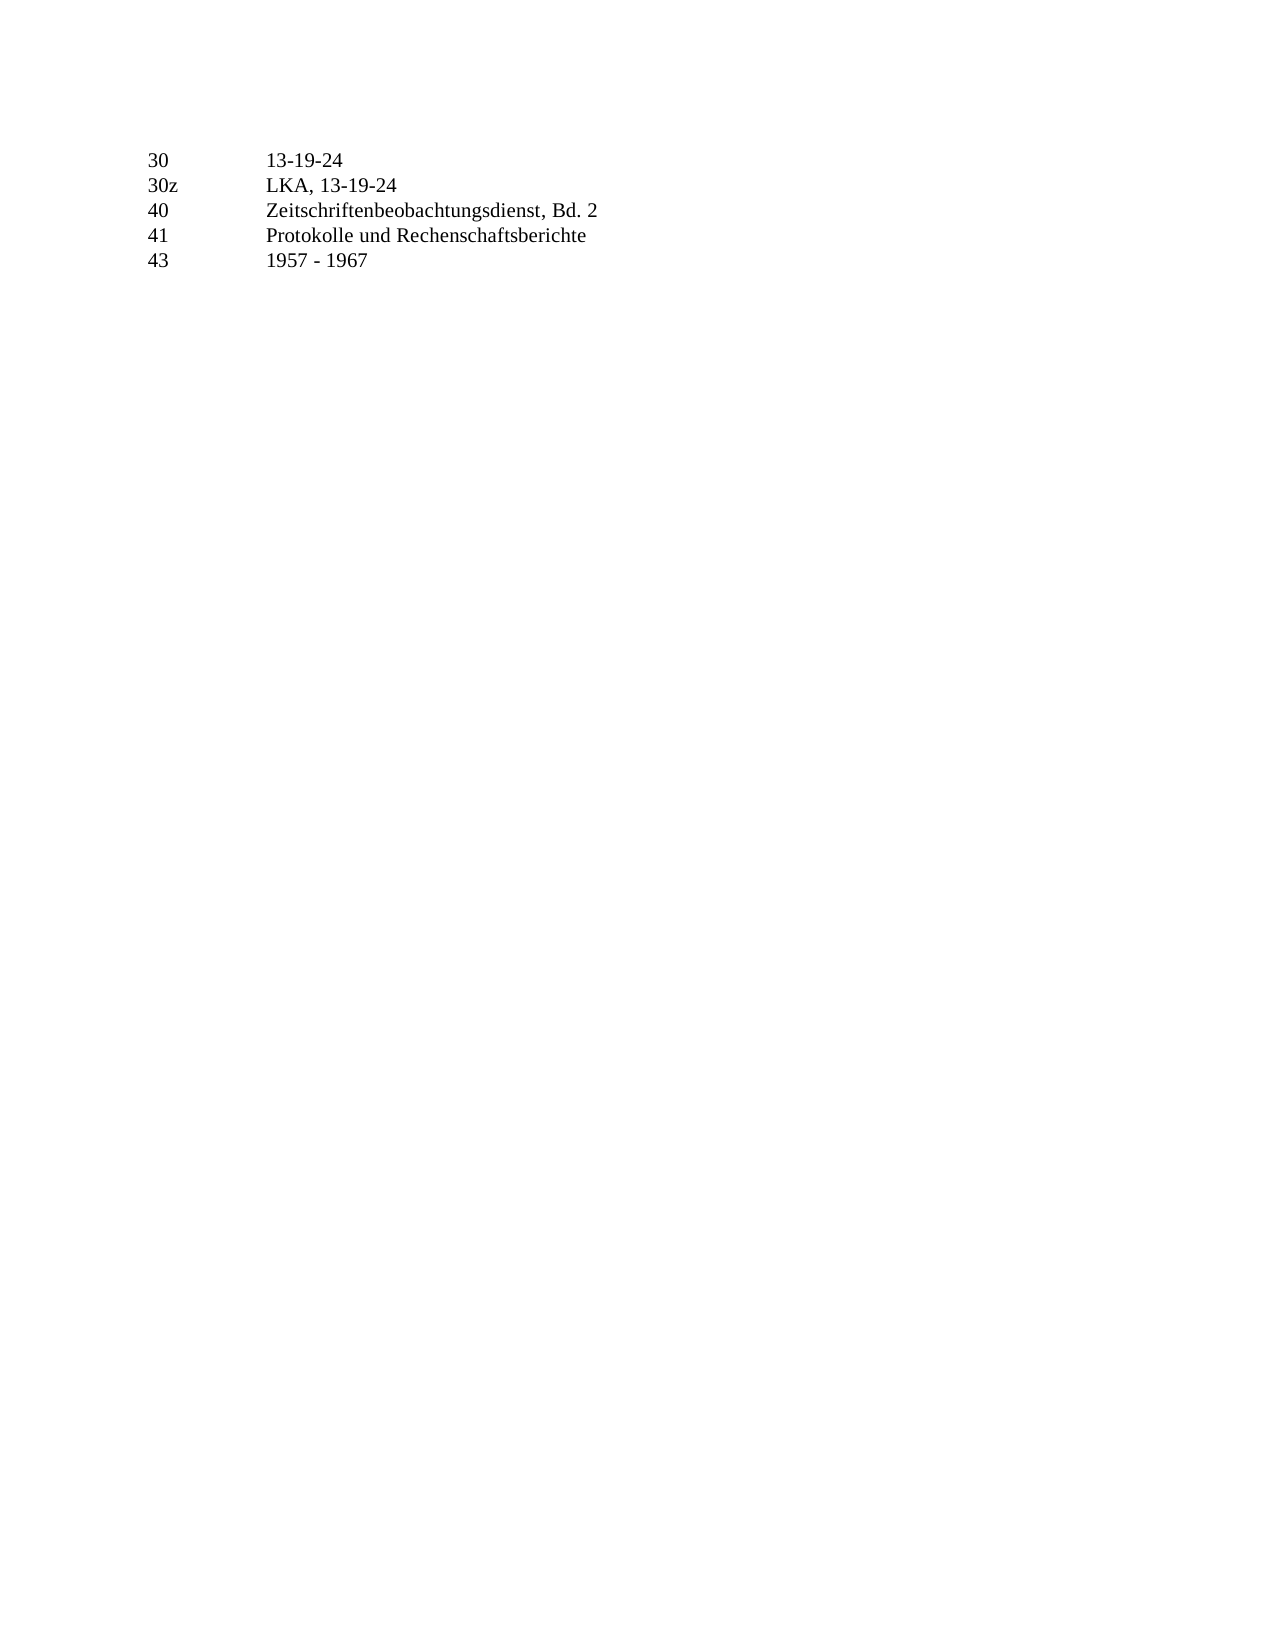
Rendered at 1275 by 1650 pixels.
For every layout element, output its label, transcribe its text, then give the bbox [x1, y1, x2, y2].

text 40 s[Zeitschriftenbeobachtungsdienst]s, Bd. 2 [148, 198, 1127, 223]
text 30 13-19-24 [148, 148, 1127, 173]
text 30z LKA, 13-19-24 [148, 173, 1127, 198]
text 41 Protokolle und Rechenschaftsberichte [148, 223, 1127, 248]
text 43 1957 - 1967 [148, 248, 1127, 273]
